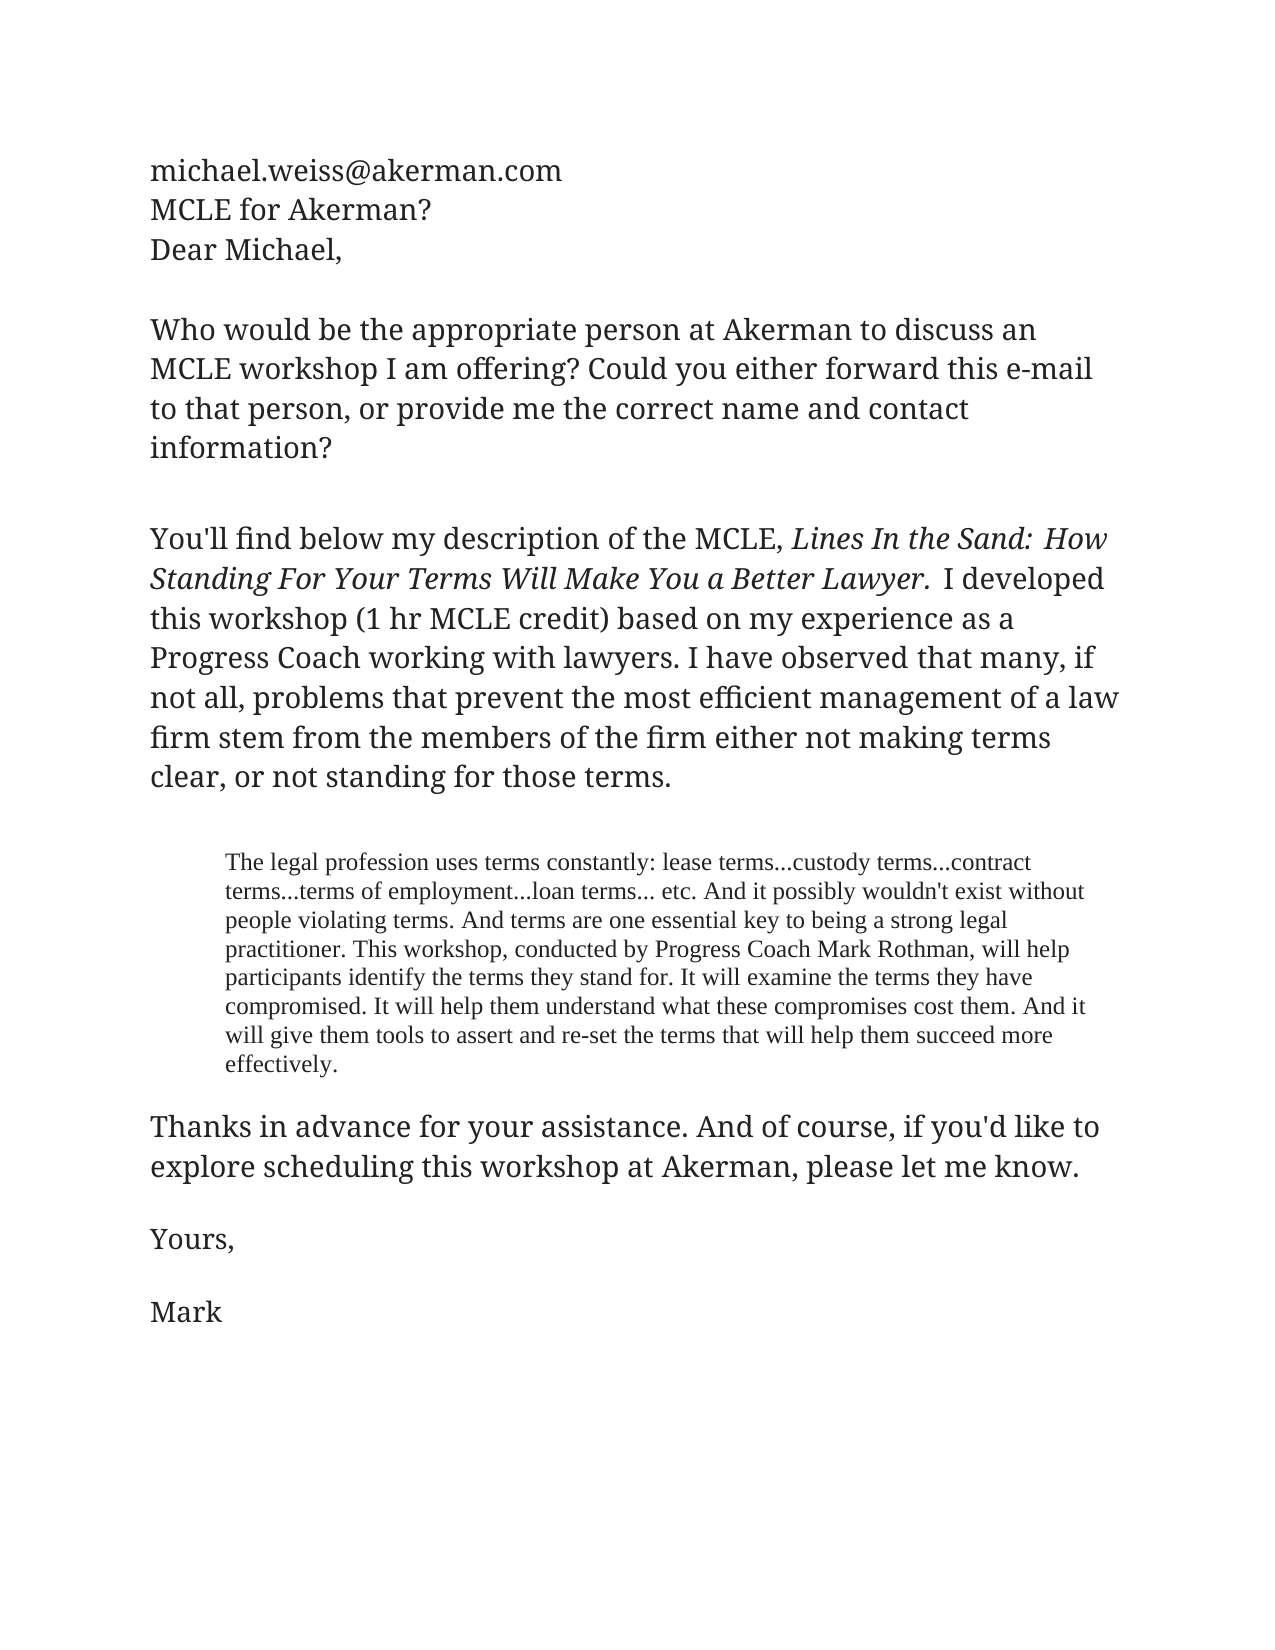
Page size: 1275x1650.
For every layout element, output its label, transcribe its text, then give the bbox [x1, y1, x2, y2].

text MCLE for Akerman? [150, 190, 1125, 229]
text Who would be the appropriate person at Akerman to discuss an MCLE workshop I am offering? Could you either forward this e-mail to that person, or provide me the correct name and contact information? [150, 309, 1125, 467]
text You'll find below my description of the MCLE, Lines In the Sand: How Standing For Your Terms Will Make You a Better Lawyer. I developed this workshop (1 hr MCLE credit) based on my experience as a Progress Coach working with lawyers. I have observed that many, if not all, problems that prevent the most efficient management of a law firm stem from the members of the firm either not making terms clear, or not standing for those terms. [150, 518, 1125, 796]
text The legal profession uses terms constantly: lease terms...custody terms...contract terms...terms of employment...loan terms... etc. And it possibly wouldn't exist without people violating terms. And terms are one essential key to being a strong legal practitioner. This workshop, conducted by Progress Coach Mark Rothman, will help participants identify the terms they stand for. It will examine the terms they have compromised. It will help them understand what these compromises cost them. And it will give them tools to assert and re-set the terms that will help them succeed more effectively. [225, 847, 1125, 1077]
text Yours, [150, 1219, 1125, 1258]
text Dear Michael, [150, 229, 1125, 269]
text Mark [150, 1292, 1125, 1330]
text michael.weiss@akerman.com [150, 150, 1125, 190]
